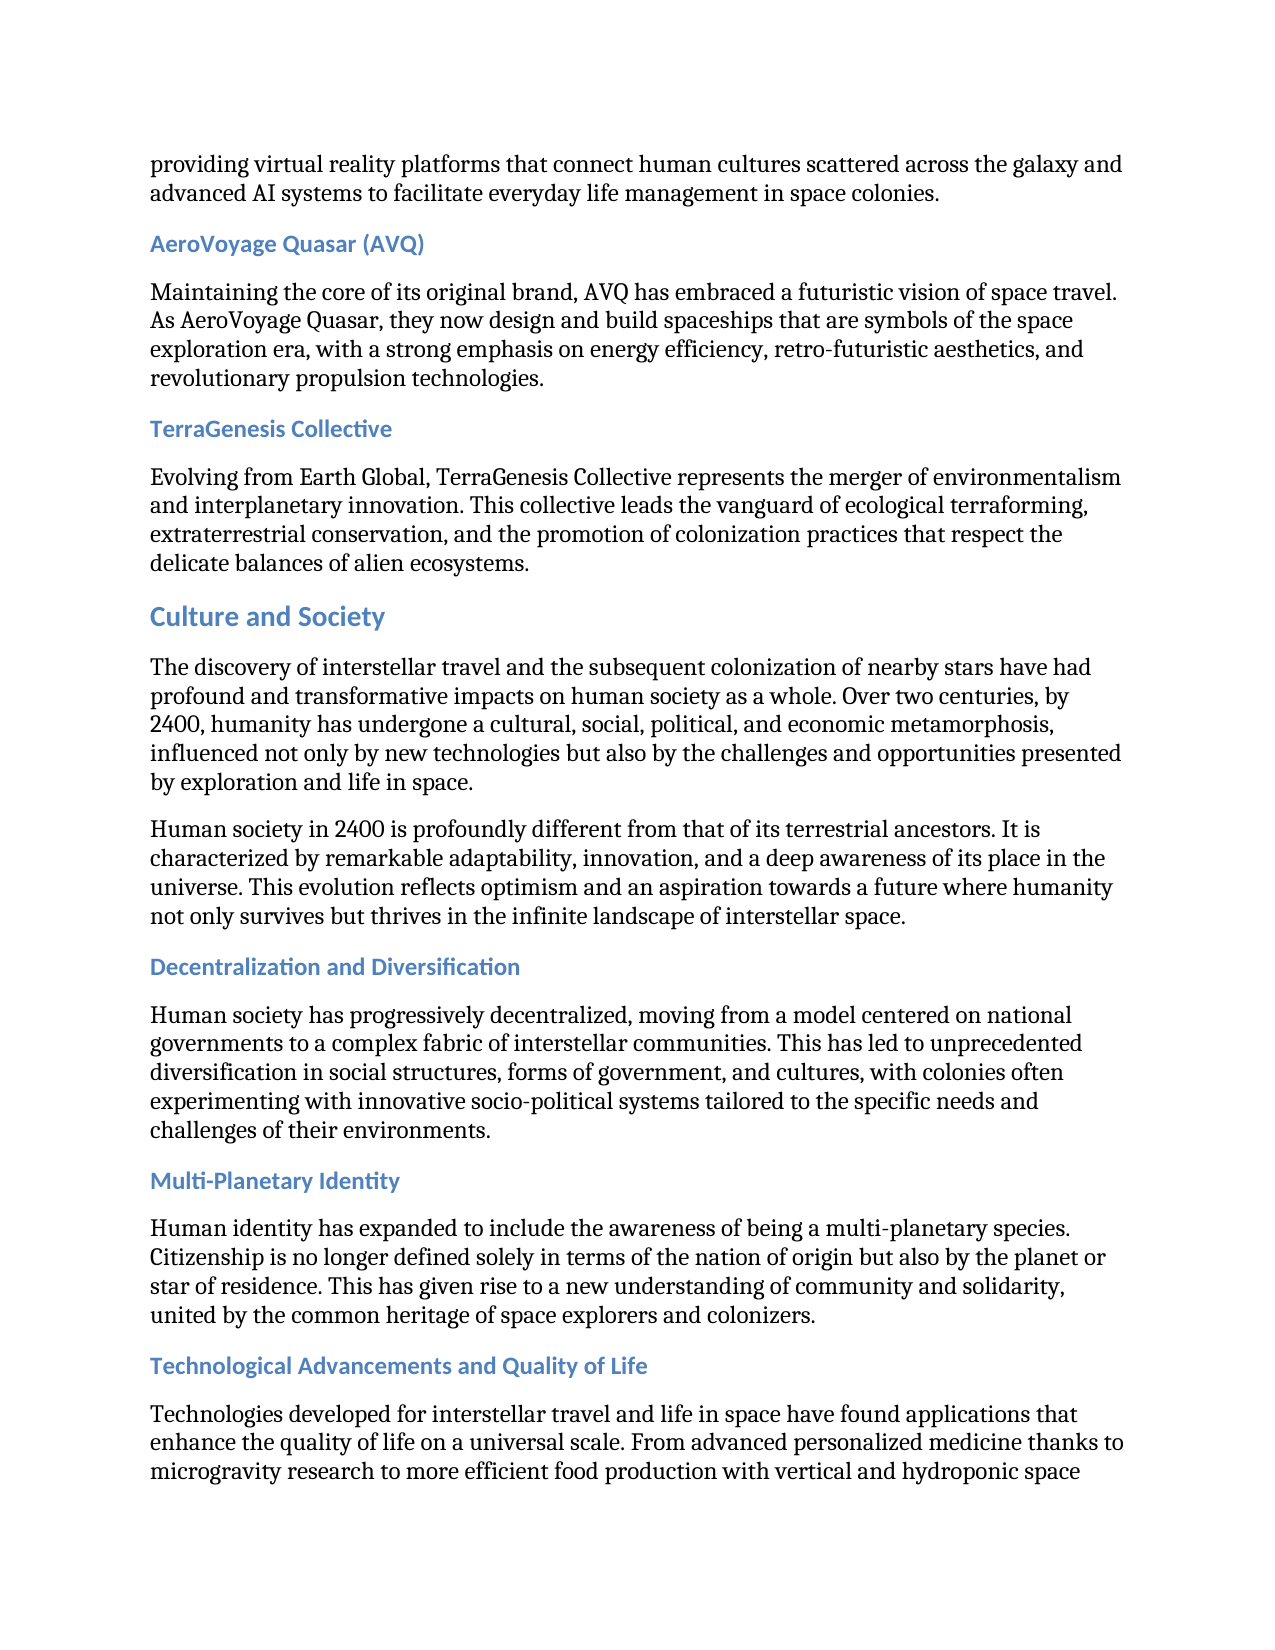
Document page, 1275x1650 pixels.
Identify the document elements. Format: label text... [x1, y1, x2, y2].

subtitle TerraGenesis Collective [150, 413, 1125, 444]
text Evolving from Earth Global, TerraGenesis Collective represents the merger of environmentalism and interplanetary innovation. This collective leads the vanguard of ecological terraforming, extraterrestrial conservation, and the promotion of colonization practices that respect the delicate balances of alien ecosystems. [150, 463, 1125, 578]
subtitle Multi-Planetary Identity [150, 1165, 1125, 1196]
text The discovery of interstellar travel and the subsequent colonization of nearby stars have had profound and transformative impacts on human society as a whole. Over two centuries, by 2400, humanity has undergone a cultural, social, political, and economic metamorphosis, influenced not only by new technologies but also by the challenges and opportunities presented by exploration and life in space. [150, 653, 1125, 797]
text Human society has progressively decentralized, moving from a model centered on national governments to a complex fabric of interstellar communities. This has led to unprecedented diversification in social structures, forms of government, and cultures, with colonies often experimenting with innovative socio-political systems tailored to the specific needs and challenges of their environments. [150, 1001, 1125, 1144]
subtitle Decentralization and Diversification [150, 951, 1125, 982]
text Human identity has expanded to include the awareness of being a multi-planetary species. Citizenship is no longer defined solely in terms of the nation of origin but also by the planet or star of residence. This has given rise to a new understanding of community and solidarity, united by the common heritage of space explorers and colonizers. [150, 1214, 1125, 1329]
text Human society in 2400 is profoundly different from that of its terrestrial ancestors. It is characterized by remarkable adaptability, innovation, and a deep awareness of its place in the universe. This evolution reflects optimism and an aspiration towards a future where humanity not only survives but thrives in the infinite landscape of interstellar space. [150, 815, 1125, 930]
subtitle Culture and Society [150, 598, 1125, 634]
subtitle Technological Advancements and Quality of Life [150, 1350, 1125, 1381]
subtitle AeroVoyage Quasar (AVQ) [150, 228, 1125, 259]
